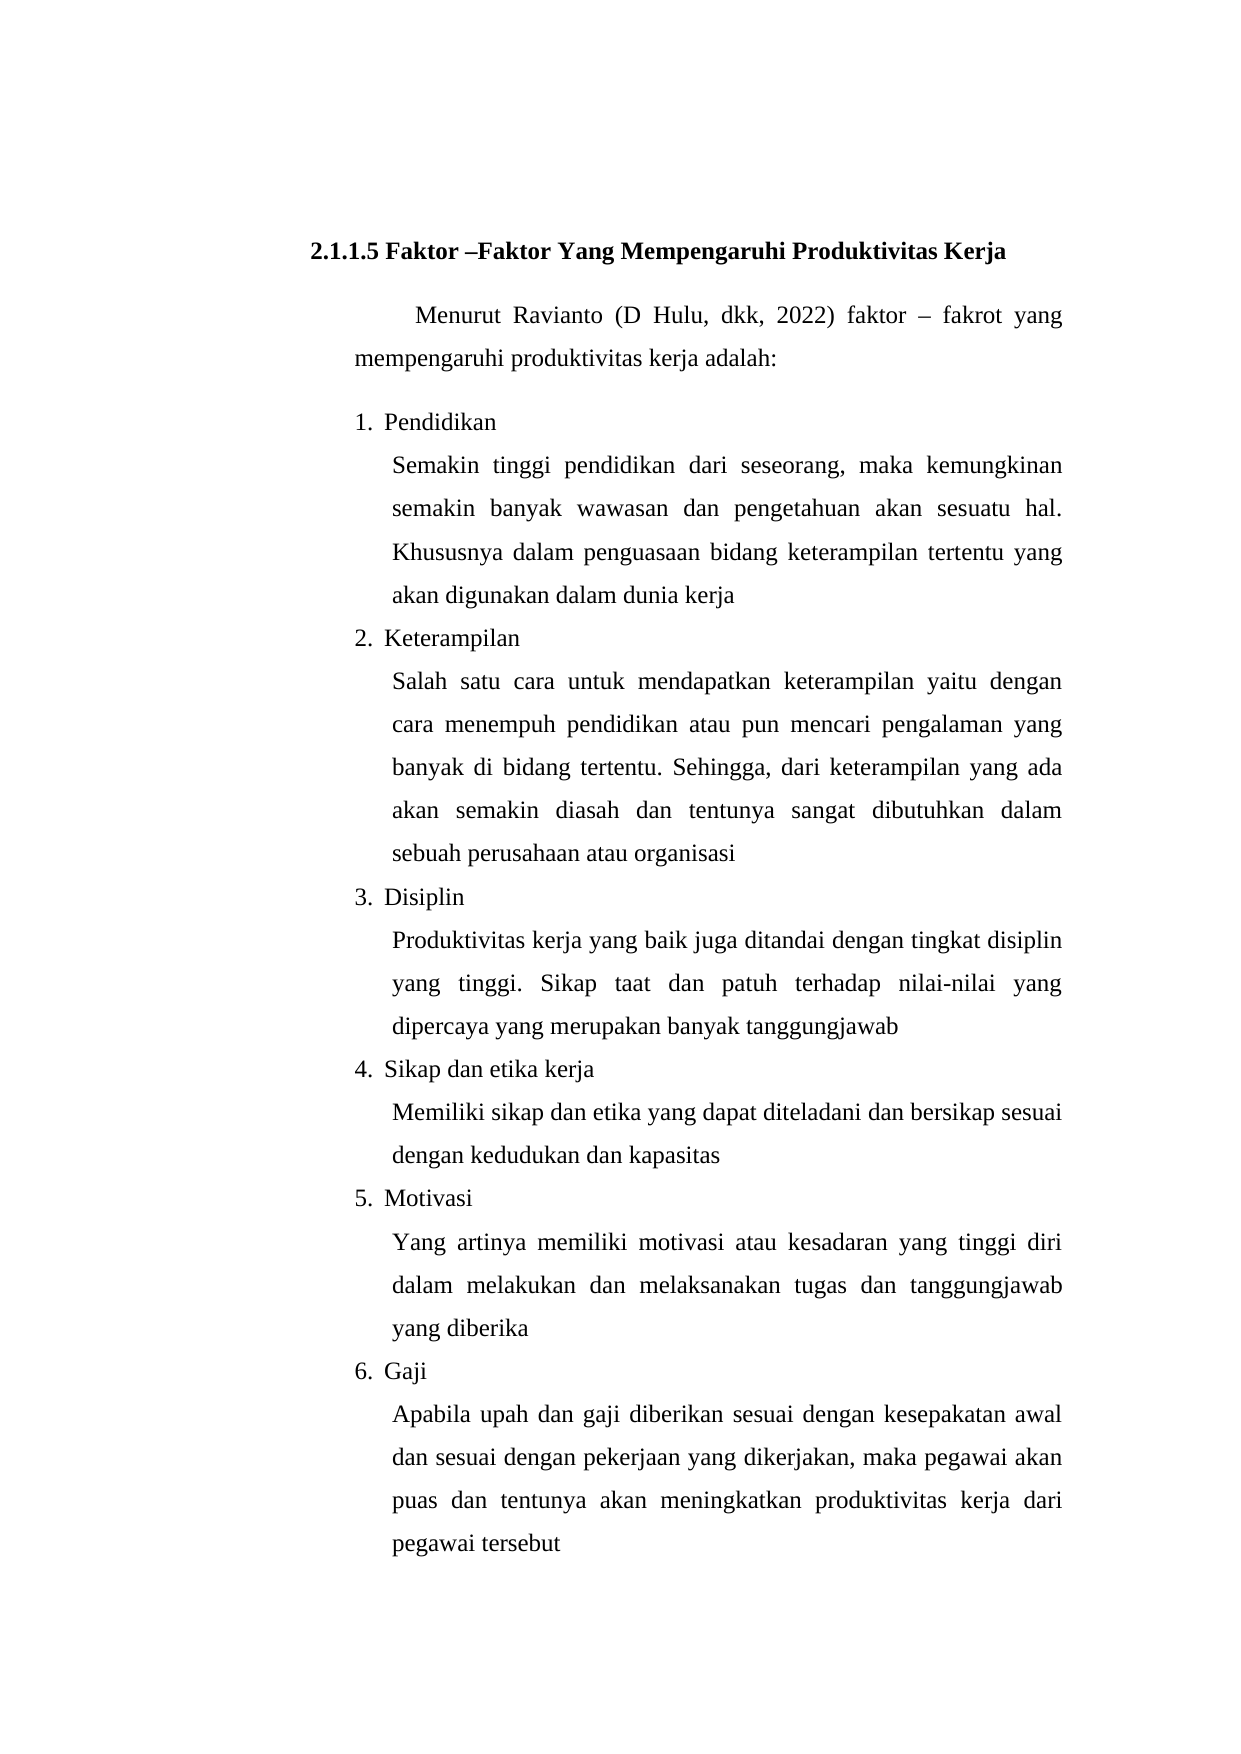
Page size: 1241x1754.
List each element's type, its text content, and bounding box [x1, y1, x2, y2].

list Apabila upah dan gaji diberikan sesuai dengan kesepakatan awal dan sesuai dengan pekerjaan yang dikerjakan, maka pegawai akan puas dan tentunya akan meningkatkan produktivitas kerja dari pegawai tersebut [392, 1399, 1063, 1557]
list Sikap dan etika kerja [354, 1054, 1063, 1083]
list Salah satu cara untuk mendapatkan keterampilan yaitu dengan cara menempuh pendidikan atau pun mencari pengalaman yang banyak di bidang tertentu. Sehingga, dari keterampilan yang ada akan semakin diasah dan tentunya sangat dibutuhkan dalam sebuah perusahaan atau organisasi [392, 666, 1063, 867]
list Gaji [354, 1356, 1063, 1385]
list Keterampilan [354, 623, 1063, 652]
list Disiplin [354, 882, 1063, 910]
text 2.1.1.5 Faktor –Faktor Yang Mempengaruhi Produktivitas Kerja [236, 236, 1063, 265]
text Menurut Ravianto (D Hulu, dkk, 2022) faktor – fakrot yang mempengaruhi produktivitas kerja adalah: [354, 300, 1063, 372]
list Yang artinya memiliki motivasi atau kesadaran yang tinggi diri dalam melakukan dan melaksanakan tugas dan tanggungjawab yang diberika [392, 1227, 1063, 1342]
list Semakin tinggi pendidikan dari seseorang, maka kemungkinan semakin banyak wawasan dan pengetahuan akan sesuatu hal. Khususnya dalam penguasaan bidang keterampilan tertentu yang akan digunakan dalam dunia kerja [392, 450, 1063, 608]
list Pendidikan [354, 407, 1063, 436]
list Memiliki sikap dan etika yang dapat diteladani dan bersikap sesuai dengan kedudukan dan kapasitas [392, 1097, 1063, 1169]
list Produktivitas kerja yang baik juga ditandai dengan tingkat disiplin yang tinggi. Sikap taat dan patuh terhadap nilai-nilai yang dipercaya yang merupakan banyak tanggungjawab [392, 925, 1063, 1040]
list Motivasi [354, 1183, 1063, 1212]
